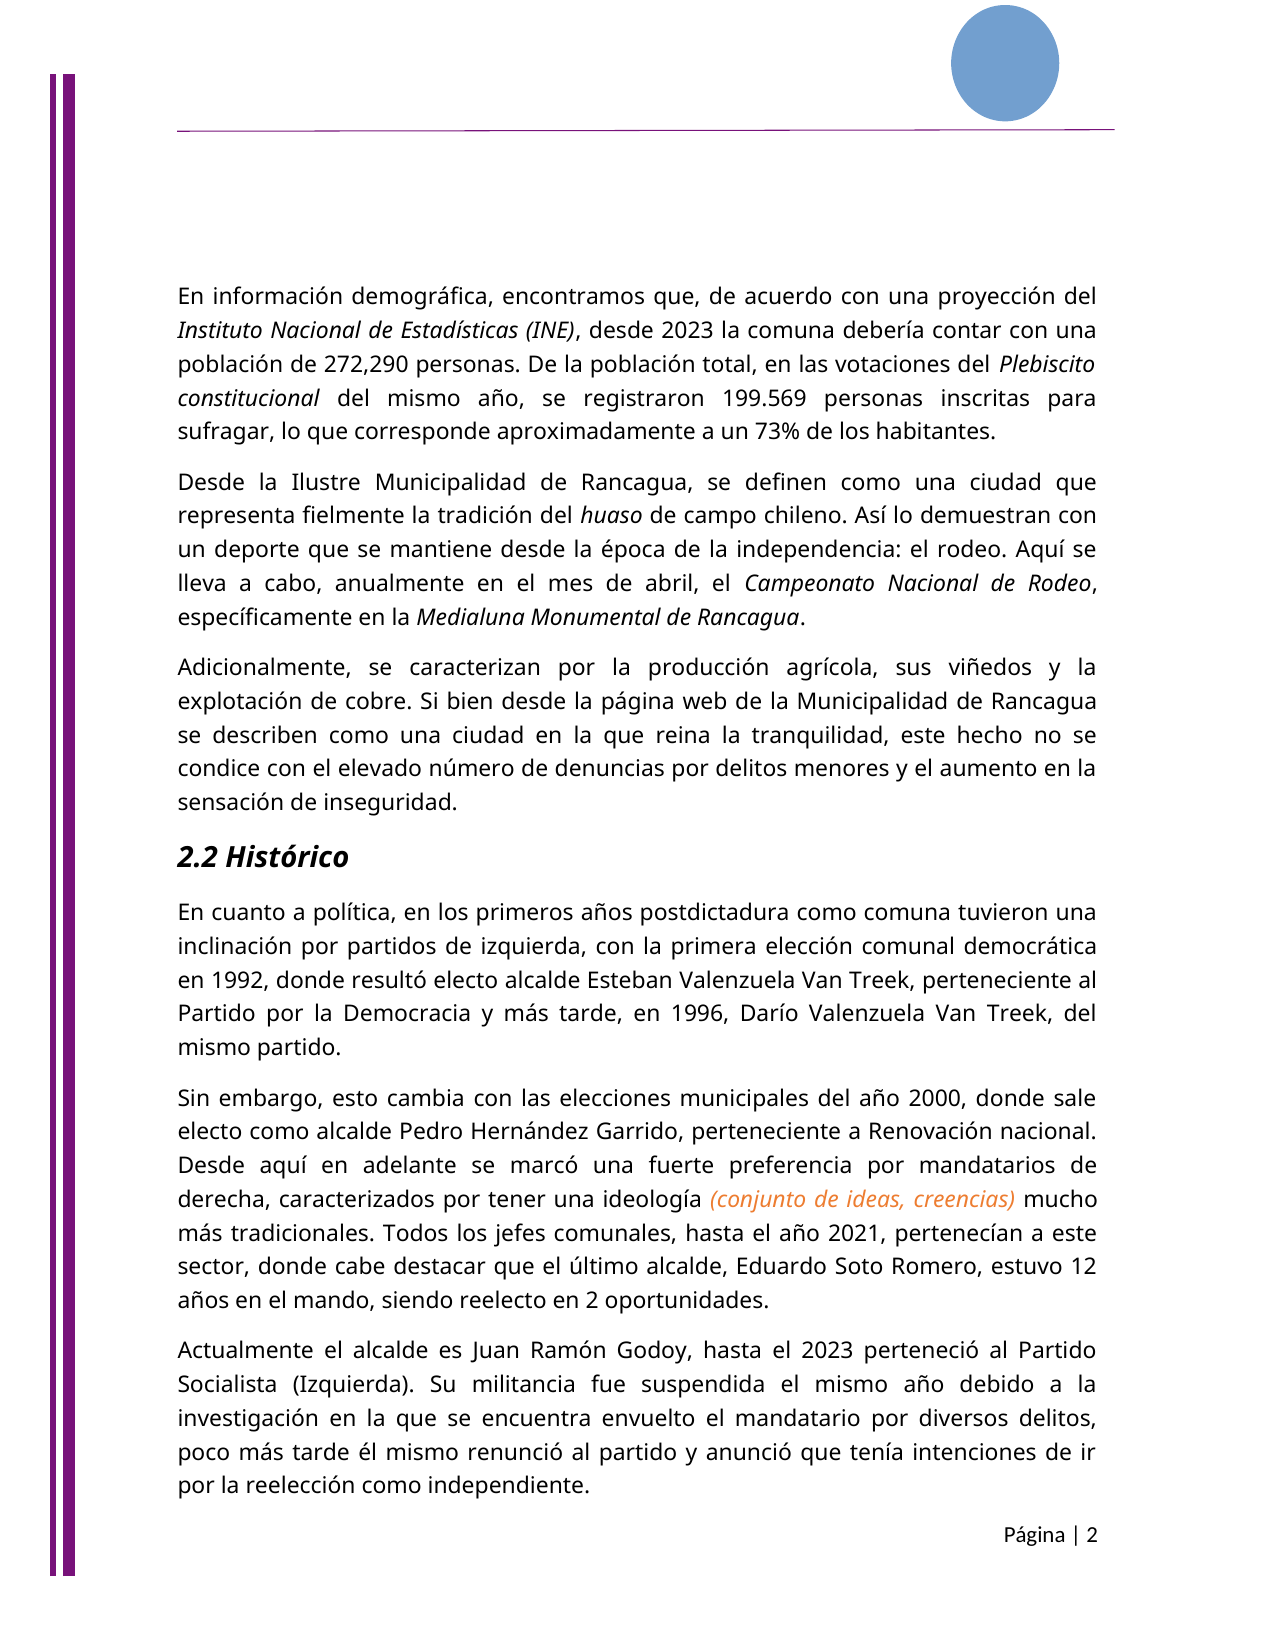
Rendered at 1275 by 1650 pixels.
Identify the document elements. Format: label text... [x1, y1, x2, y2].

text En información demográfica, encontramos que, de acuerdo con una proyección del Instituto Nacional de Estadísticas (INE), desde 2023 la comuna debería contar con una población de 272,290 personas. De la población total, en las votaciones del Plebiscito constitucional del mismo año, se registraron 199.569 personas inscritas para sufragar, lo que corresponde aproximadamente a un 73% de los habitantes. [177, 280, 1098, 447]
text En cuanto a política, en los primeros años postdictadura como comuna tuvieron una inclinación por partidos de izquierda, con la primera elección comunal democrática en 1992, donde resultó electo alcalde Esteban Valenzuela Van Treek, perteneciente al Partido por la Democracia y más tarde, en 1996, Darío Valenzuela Van Treek, del mismo partido. [177, 896, 1098, 1062]
text 2.2 Histórico [177, 837, 1098, 876]
text Sin embargo, esto cambia con las elecciones municipales del año 2000, donde sale electo como alcalde Pedro Hernández Garrido, perteneciente a Renovación nacional. Desde aquí en adelante se marcó una fuerte preferencia por mandatarios de derecha, caracterizados por tener una ideología (conjunto de ideas, creencias) mucho más tradicionales. Todos los jefes comunales, hasta el año 2021, pertenecían a este sector, donde cabe destacar que el último alcalde, Eduardo Soto Romero, estuvo 12 años en el mando, siendo reelecto en 2 oportunidades. [177, 1081, 1098, 1315]
text Adicionalmente, se caracterizan por la producción agrícola, sus viñedos y la explotación de cobre. Si bien desde la página web de la Municipalidad de Rancagua se describen como una ciudad en la que reina la tranquilidad, este hecho no se condice con el elevado número de denuncias por delitos menores y el aumento en la sensación de inseguridad. [177, 651, 1098, 817]
text Desde la Ilustre Municipalidad de Rancagua, se definen como una ciudad que representa fielmente la tradición del huaso de campo chileno. Así lo demuestran con un deporte que se mantiene desde la época de la independencia: el rodeo. Aquí se lleva a cabo, anualmente en el mes de abril, el Campeonato Nacional de Rodeo, específicamente en la Medialuna Monumental de Rancagua. [177, 466, 1098, 632]
